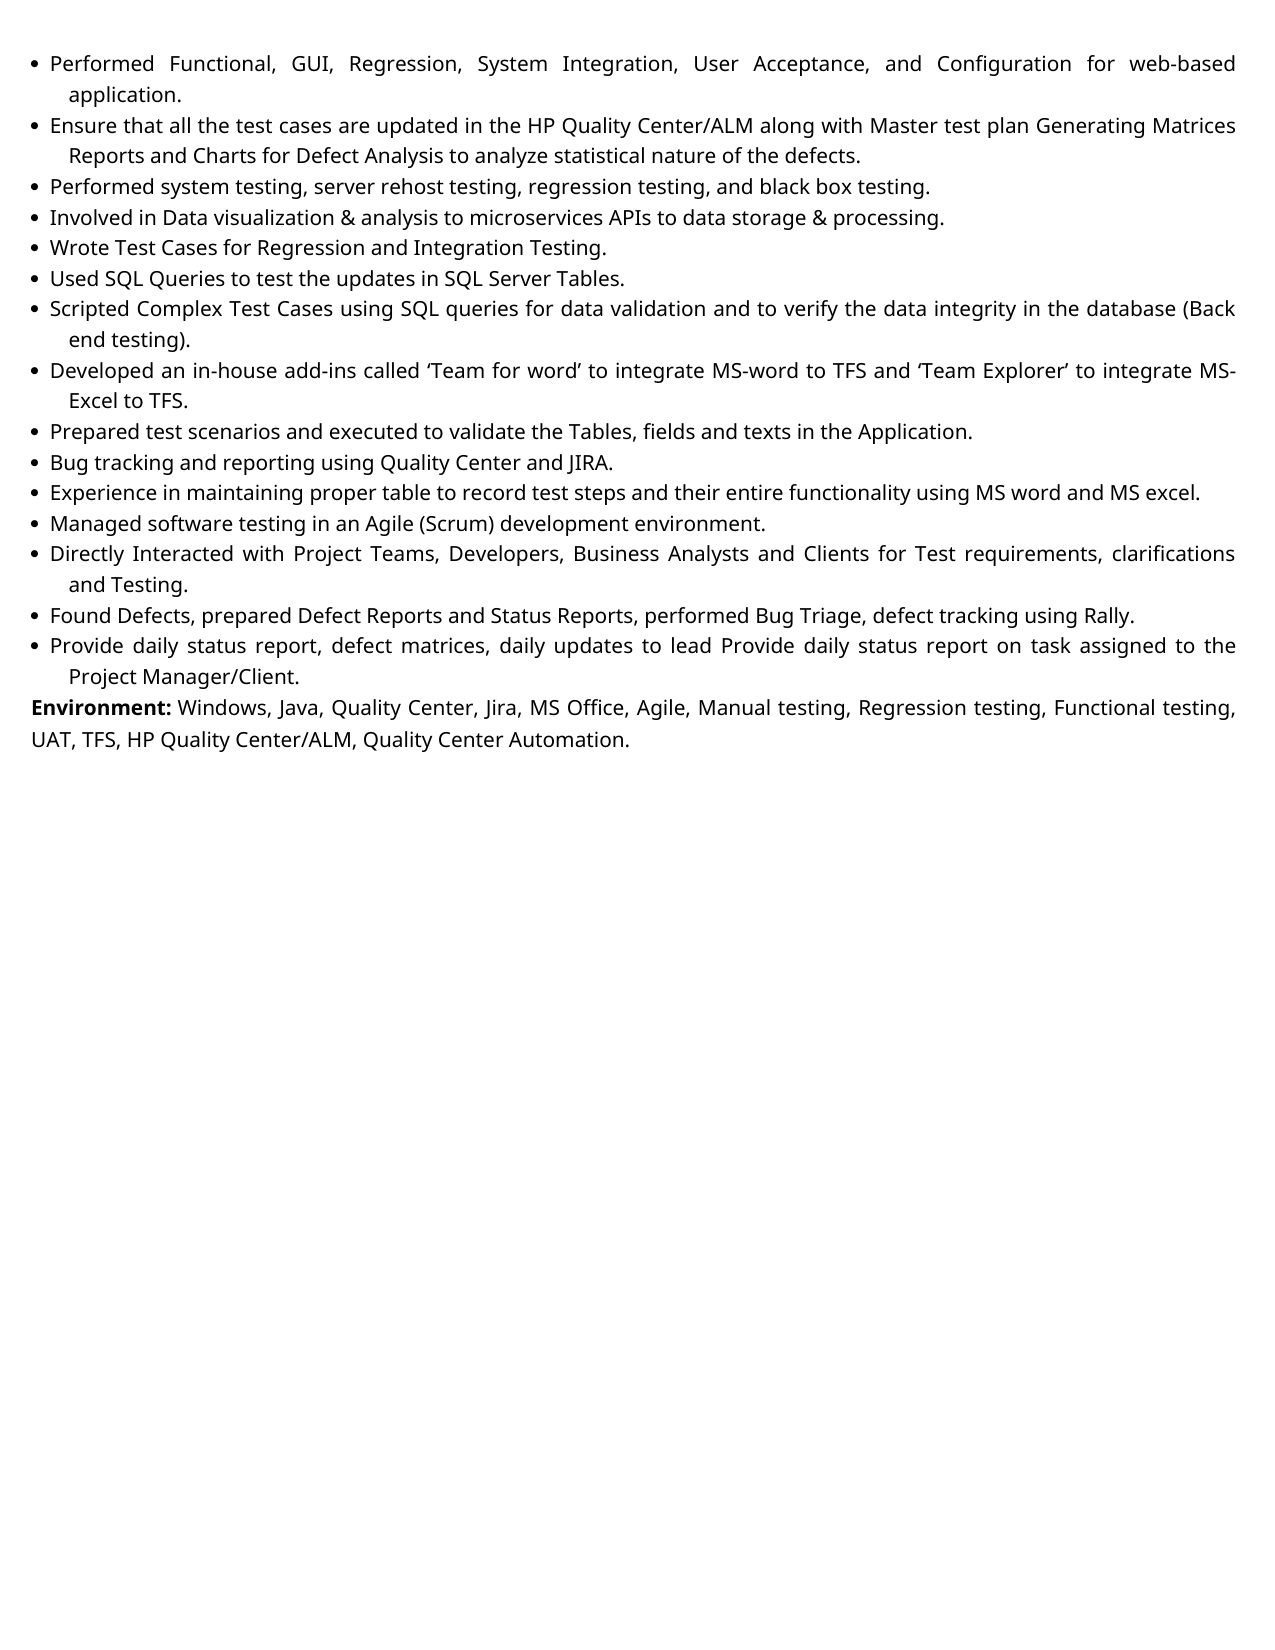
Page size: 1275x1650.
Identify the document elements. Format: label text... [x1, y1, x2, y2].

list Used SQL Queries to test the updates in SQL Server Tables. [31, 264, 1237, 292]
list Managed software testing in an Agile (Scrum) development environment. [31, 509, 1237, 537]
list Found Defects, prepared Defect Reports and Status Reports, performed Bug Triage, defect tracking using Rally. [31, 601, 1237, 629]
list Involved in Data visualization & analysis to microservices APIs to data storage & processing. [31, 203, 1237, 231]
list Bug tracking and reporting using Quality Center and JIRA. [31, 448, 1237, 476]
list Directly Interacted with Project Teams, Developers, Business Analysts and Clients for Test requirements, clarifications and Testing. [31, 539, 1237, 598]
list Scripted Complex Test Cases using SQL queries for data validation and to verify the data integrity in the database (Back end testing). [31, 294, 1237, 353]
list Performed system testing, server rehost testing, regression testing, and black box testing. [31, 172, 1237, 200]
text Environment: Windows, Java, Quality Center, Jira, MS Office, Agile, Manual testing, Regression testing, Functional testing, UAT, TFS, HP Quality Center/ALM, Quality Center Automation. [31, 693, 1237, 754]
list Wrote Test Cases for Regression and Integration Testing. [31, 233, 1237, 262]
list Provide daily status report, defect matrices, daily updates to lead Provide daily status report on task assigned to the Project Manager/Client. [31, 631, 1237, 690]
list Developed an in-house add-ins called ‘Team for word’ to integrate MS-word to TFS and ‘Team Explorer’ to integrate MS-Excel to TFS. [31, 356, 1237, 415]
list Prepared test scenarios and executed to validate the Tables, fields and texts in the Application. [31, 417, 1237, 445]
list Experience in maintaining proper table to record test steps and their entire functionality using MS word and MS excel. [31, 478, 1237, 507]
list Ensure that all the test cases are updated in the HP Quality Center/ALM along with Master test plan Generating Matrices Reports and Charts for Defect Analysis to analyze statistical nature of the defects. [31, 111, 1237, 170]
list Performed Functional, GUI, Regression, System Integration, User Acceptance, and Configuration for web-based application. [31, 49, 1237, 108]
